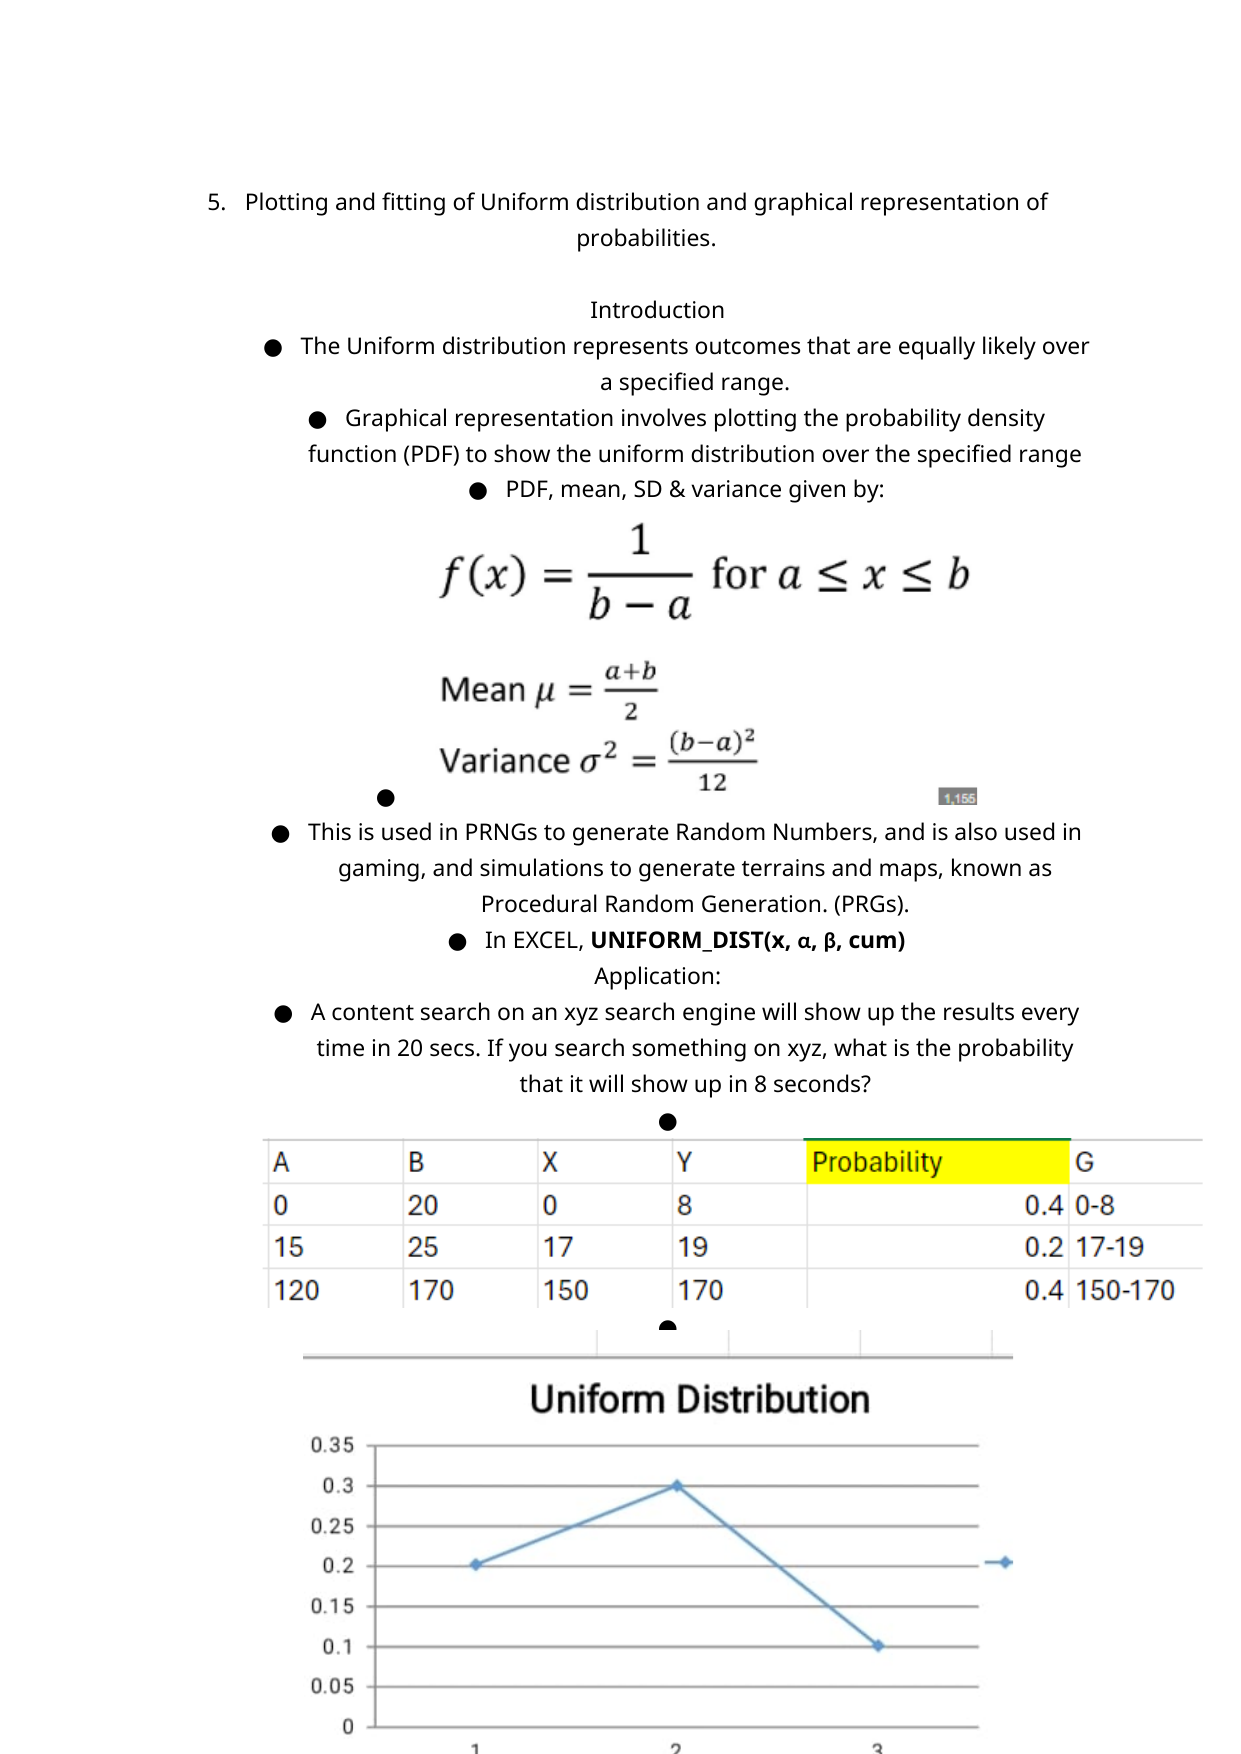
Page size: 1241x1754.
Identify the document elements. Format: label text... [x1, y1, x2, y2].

picture [413, 509, 978, 805]
list In EXCEL, UNIFORM_DIST(x, α, β, cum) [262, 924, 1090, 955]
list A content search on an xyz search engine will show up the results every time in 20 secs. If you search something on xyz, what is the probability that it will show up in 8 seconds? [262, 996, 1090, 1099]
text Application: [150, 960, 1090, 991]
list Graphical representation involves plotting the probability density function (PDF) to show the uniform distribution over the specified range [262, 402, 1090, 469]
list This is used in PRNGs to generate Random Numbers, and is also used in gaming, and simulations to generate terrains and maps, known as Procedural Random Generation. (PRGs). [262, 816, 1090, 919]
picture [303, 1330, 1014, 1754]
list The Uniform distribution represents outcomes that are equally likely over a specified range. [262, 330, 1090, 397]
text Introduction [225, 294, 1090, 325]
list PDF, mean, SD & variance given by: [262, 473, 1090, 505]
list Plotting and fitting of Uniform distribution and graphical representation of probabilities. [165, 186, 1090, 253]
picture [262, 1138, 1203, 1308]
